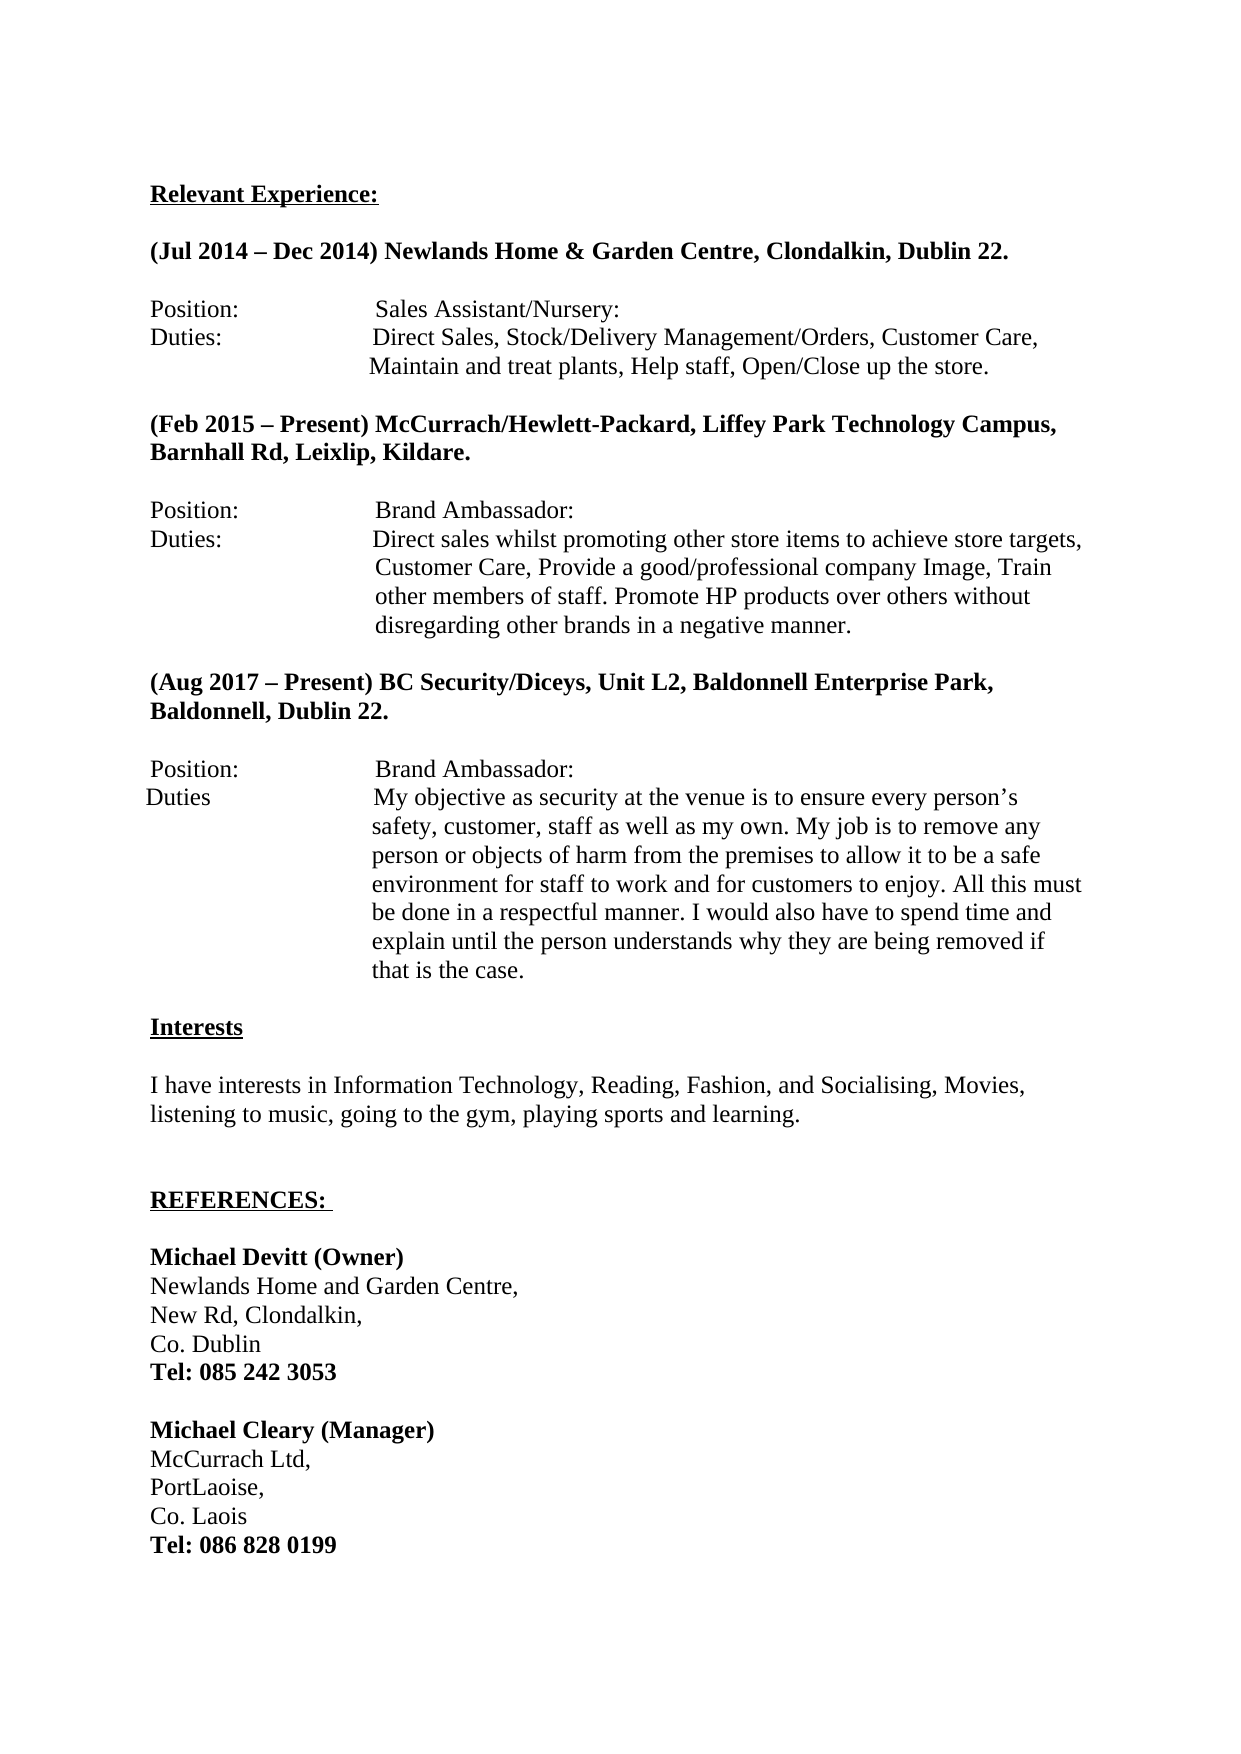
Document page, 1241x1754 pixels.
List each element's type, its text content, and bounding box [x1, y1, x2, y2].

text Michael Devitt (Owner) [150, 1242, 1090, 1271]
text Relevant Experience: [150, 179, 1090, 207]
text (Jul 2014 – Dec 2014) Newlands Home & Garden Centre, Clondalkin, Dublin 22. [150, 236, 1086, 265]
text Duties: Direct sales whilst promoting other store items to achieve store targets, [150, 524, 1086, 552]
text Newlands Home and Garden Centre, [150, 1271, 1090, 1300]
text Position: Brand Ambassador: [150, 495, 1086, 524]
text McCurrach Ltd, [150, 1444, 1090, 1472]
text Tel: 085 242 3053 [150, 1357, 1090, 1386]
text Co. Laois [150, 1501, 1090, 1530]
text PortLaoise, [150, 1472, 1090, 1501]
text (Feb 2015 – Present) McCurrach/Hewlett-Packard, Liffey Park Technology Campus, Barnhall Rd, Leixlip, Kildare. [150, 409, 1086, 466]
text Position: Sales Assistant/Nursery: [150, 294, 1086, 322]
text Michael Cleary (Manager) [150, 1415, 1090, 1444]
text Duties: Direct Sales, Stock/Delivery Management/Orders, Customer Care, [150, 322, 1086, 351]
text Interests [150, 1012, 1086, 1041]
text New Rd, Clondalkin, [150, 1300, 1090, 1329]
text Duties My objective as security at the venue is to ensure every person’s safety, customer, staff as well as my own. My job is to remove any person or objects of harm from the premises to allow it to be a safe environment for staff to work and for customers to enjoy. All this must be done in a respectful manner. I would also have to spend time and explain until the person understands why they are being removed if that is the case. [145, 782, 1086, 984]
text I have interests in Information Technology, Reading, Fashion, and Socialising, Movies, listening to music, going to the gym, playing sports and learning. [150, 1070, 1086, 1127]
text Tel: 086 828 0199 [150, 1530, 1090, 1559]
text Maintain and treat plants, Help staff, Open/Close up the store. [150, 351, 1086, 380]
text Position: Brand Ambassador: [150, 754, 1086, 782]
text other members of staff. Promote HP products over others without [150, 581, 1086, 610]
text (Aug 2017 – Present) BC Security/Diceys, Unit L2, Baldonnell Enterprise Park, Baldonnell, Dublin 22. [150, 667, 1086, 725]
text disregarding other brands in a negative manner. [150, 610, 1086, 639]
text Customer Care, Provide a good/professional company Image, Train [150, 552, 1086, 581]
text Co. Dublin [150, 1329, 1090, 1357]
text REFERENCES: [150, 1185, 1086, 1214]
